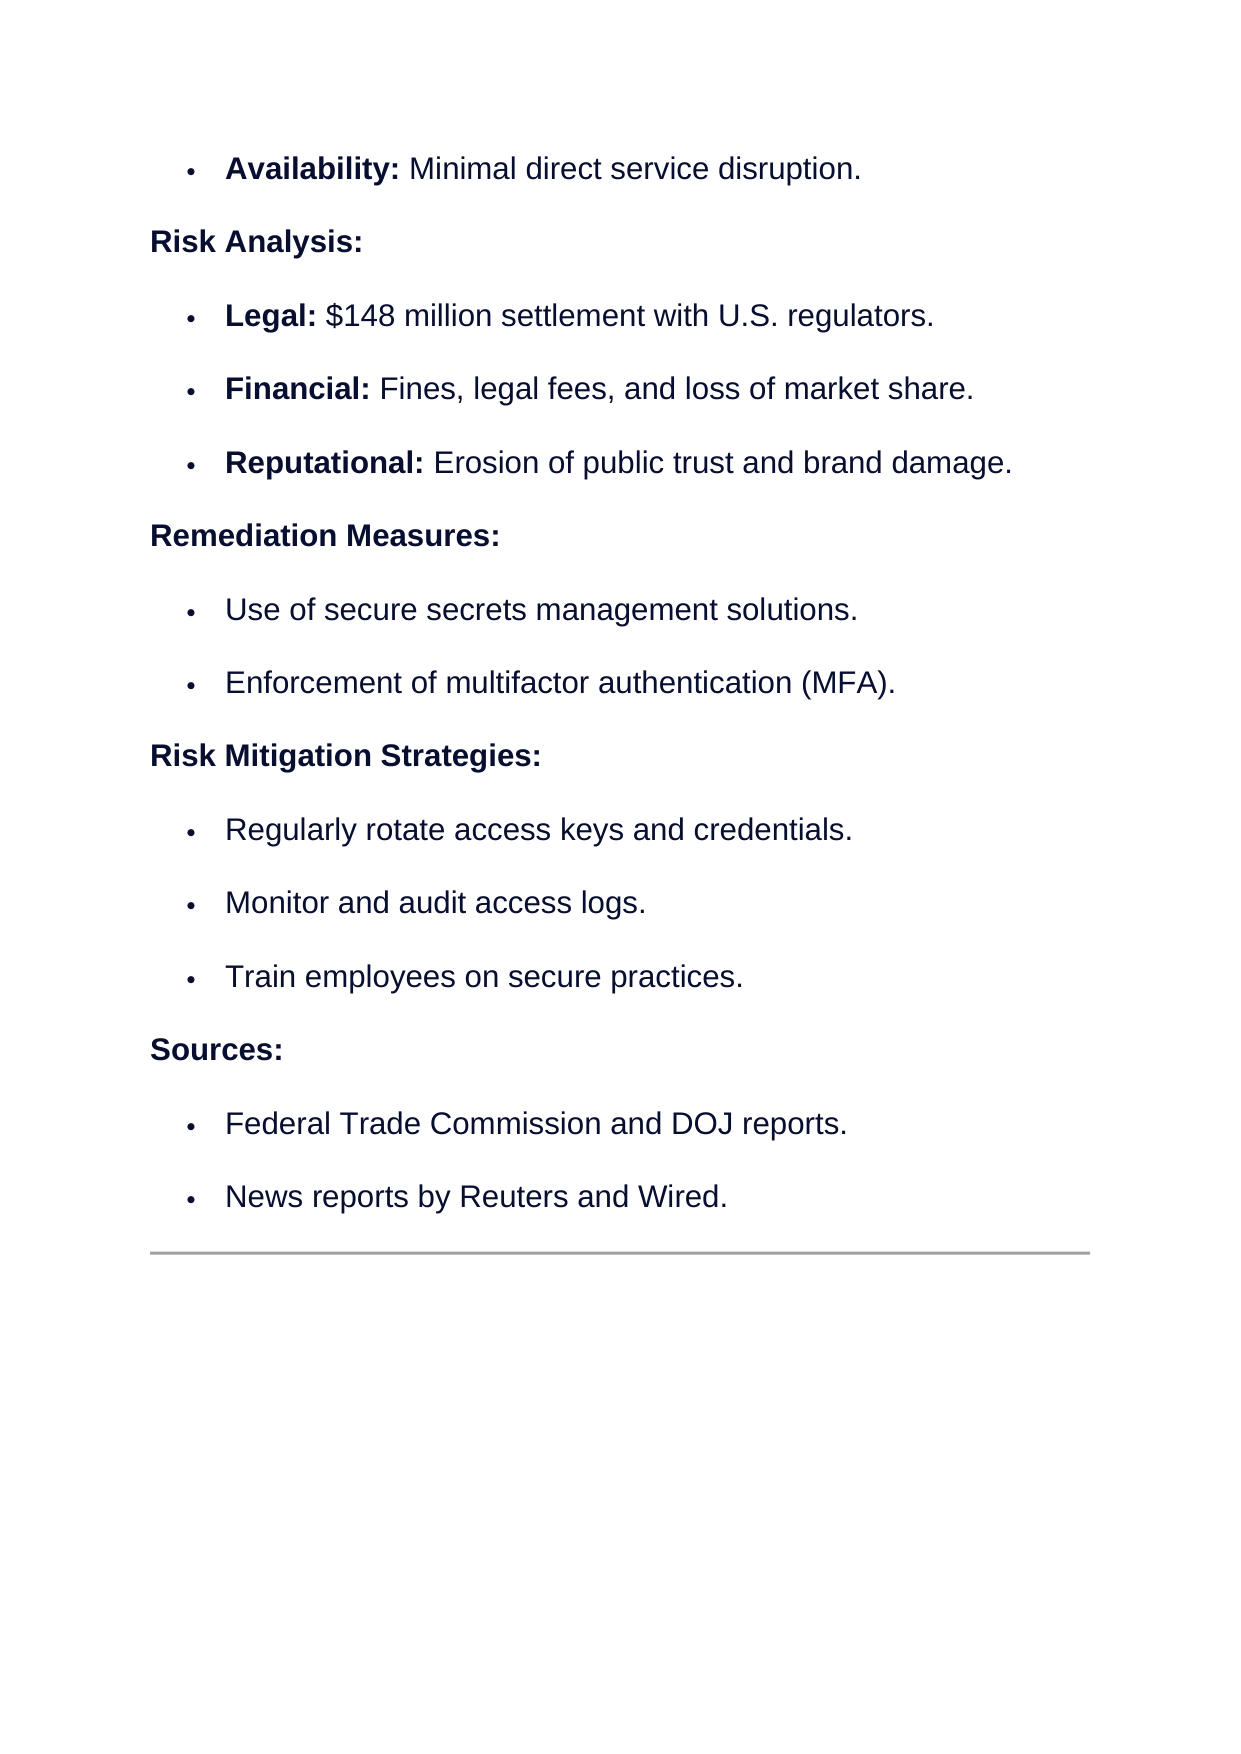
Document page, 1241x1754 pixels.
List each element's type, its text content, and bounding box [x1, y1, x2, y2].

subtitle Reputational: Erosion of public trust and brand damage. [187, 444, 1090, 480]
subtitle Federal Trade Commission and DOJ reports. [187, 1105, 1090, 1141]
subtitle Enforcement of multifactor authentication (MFA). [187, 664, 1090, 700]
subtitle Remediation Measures: [150, 517, 1090, 553]
subtitle Monitor and audit access logs. [187, 884, 1090, 920]
subtitle Regularly rotate access keys and credentials. [187, 811, 1090, 847]
subtitle Availability: Minimal direct service disruption. [187, 150, 1090, 186]
subtitle Sources: [150, 1031, 1090, 1067]
subtitle Risk Analysis: [150, 223, 1090, 259]
subtitle Legal: $148 million settlement with U.S. regulators. [187, 297, 1090, 333]
subtitle Train employees on secure practices. [187, 958, 1090, 994]
subtitle Risk Mitigation Strategies: [150, 737, 1090, 773]
subtitle Financial: Fines, legal fees, and loss of market share. [187, 370, 1090, 406]
subtitle Use of secure secrets management solutions. [187, 591, 1090, 627]
subtitle News reports by Reuters and Wired. [187, 1178, 1090, 1214]
